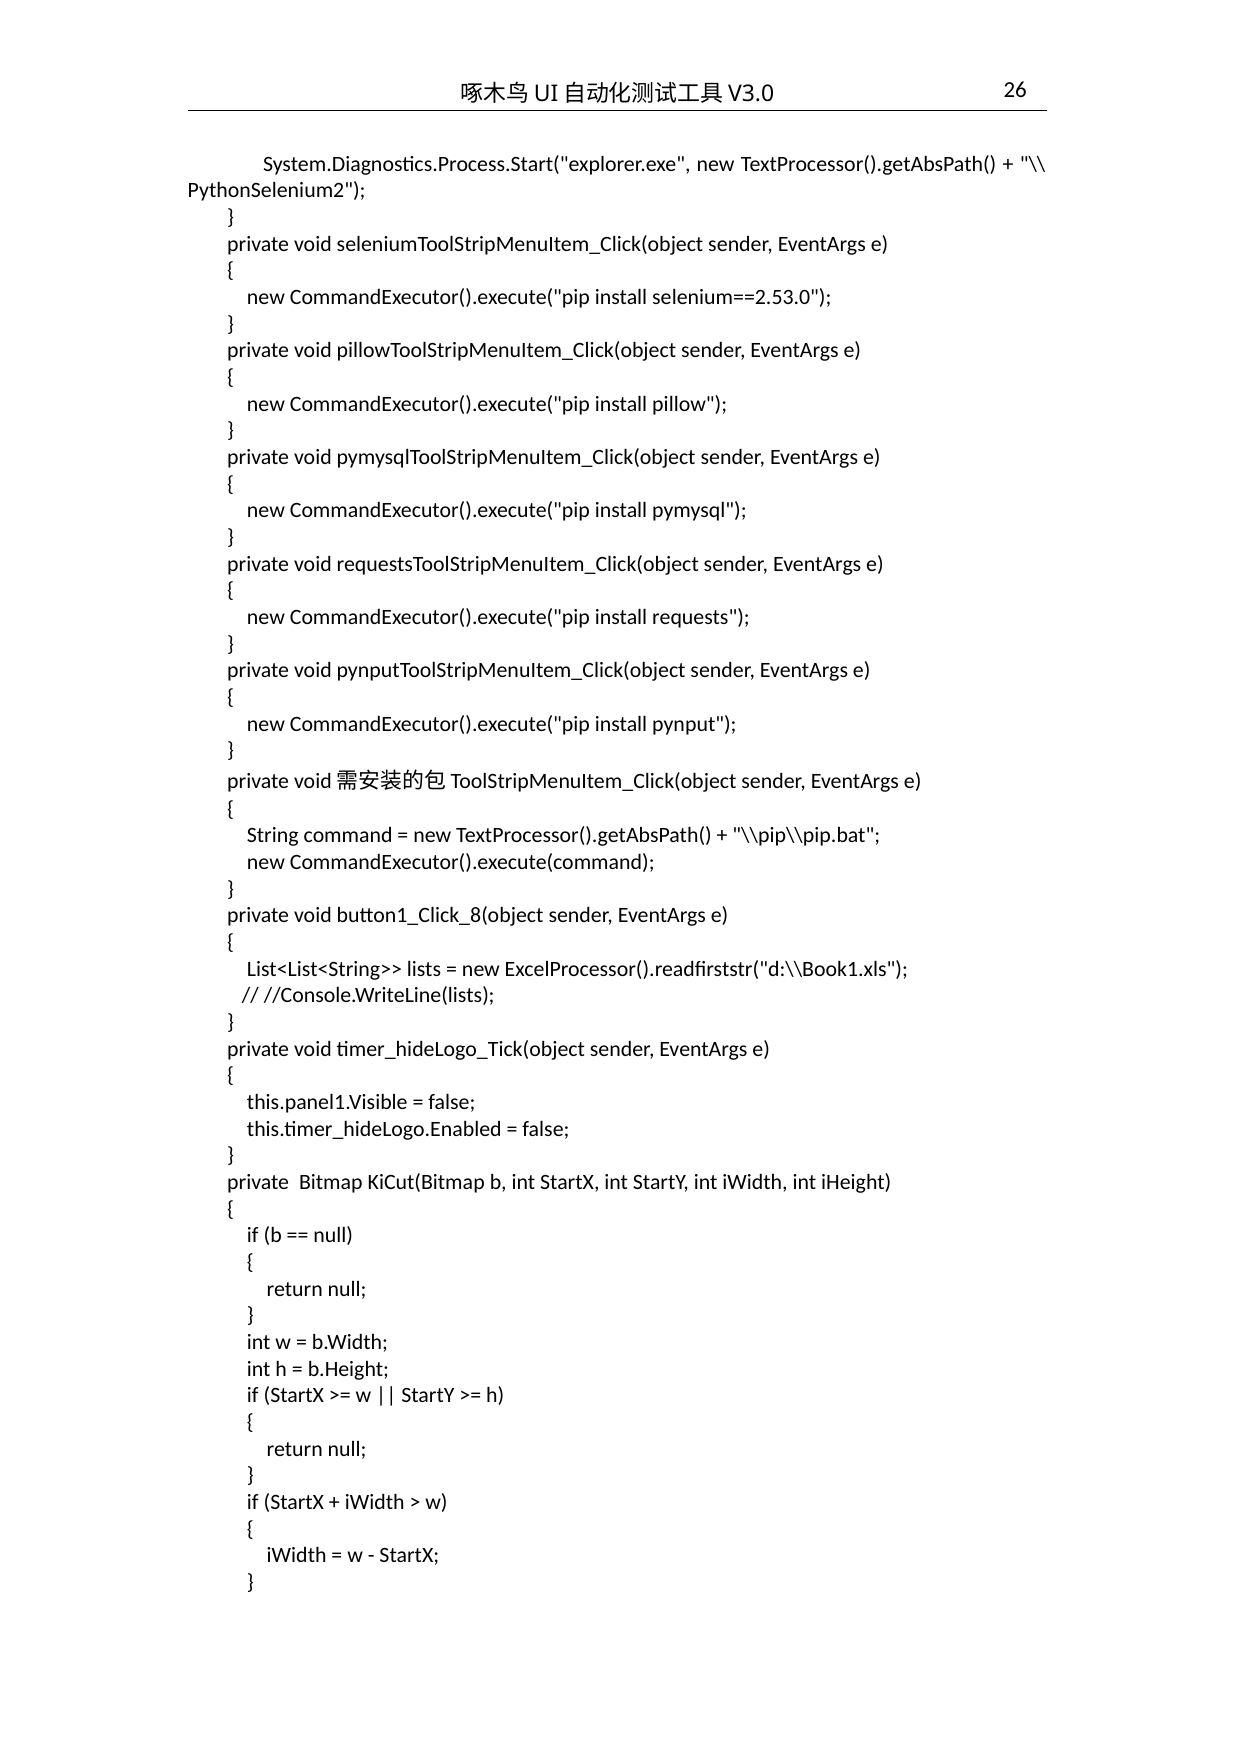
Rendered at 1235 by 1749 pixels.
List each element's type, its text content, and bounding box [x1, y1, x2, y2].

text { [187, 683, 1047, 710]
text } [187, 1568, 1047, 1595]
text List<List<String>> lists = new ExcelProcessor().readfirststr("d:\\Book1.xls"); [187, 955, 1047, 982]
text int h = b.Height; [187, 1355, 1047, 1382]
text { [187, 257, 1047, 283]
text } [187, 417, 1047, 443]
text private void 需安装的包ToolStripMenuItem_Click(object sender, EventArgs e) [187, 763, 1047, 795]
text { [187, 1515, 1047, 1542]
text { [187, 1062, 1047, 1088]
text private void button1_Click_8(object sender, EventArgs e) [187, 902, 1047, 928]
text new CommandExecutor().execute("pip install pillow"); [187, 390, 1047, 417]
text int w = b.Width; [187, 1328, 1047, 1355]
text private void timer_hideLogo_Tick(object sender, EventArgs e) [187, 1035, 1047, 1062]
text } [187, 875, 1047, 902]
text { [187, 1408, 1047, 1435]
text this.timer_hideLogo.Enabled = false; [187, 1115, 1047, 1142]
text new CommandExecutor().execute("pip install pynput"); [187, 710, 1047, 737]
text { [187, 470, 1047, 497]
text private void requestsToolStripMenuItem_Click(object sender, EventArgs e) [187, 550, 1047, 577]
text String command = new TextProcessor().getAbsPath() + "\\pip\\pip.bat"; [187, 822, 1047, 848]
text private void pymysqlToolStripMenuItem_Click(object sender, EventArgs e) [187, 443, 1047, 470]
text return null; [187, 1275, 1047, 1302]
text { [187, 577, 1047, 603]
text private Bitmap KiCut(Bitmap b, int StartX, int StartY, int iWidth, int iHeight) [187, 1168, 1047, 1195]
text } [187, 523, 1047, 550]
text // //Console.WriteLine(lists); [187, 982, 1047, 1008]
text private void seleniumToolStripMenuItem_Click(object sender, EventArgs e) [187, 230, 1047, 257]
text { [187, 928, 1047, 955]
text private void pillowToolStripMenuItem_Click(object sender, EventArgs e) [187, 337, 1047, 363]
text this.panel1.Visible = false; [187, 1088, 1047, 1115]
text new CommandExecutor().execute(command); [187, 848, 1047, 875]
text if (StartX >= w || StartY >= h) [187, 1382, 1047, 1408]
text new CommandExecutor().execute("pip install pymysql"); [187, 497, 1047, 523]
text } [187, 630, 1047, 657]
text } [187, 310, 1047, 337]
text if (StartX + iWidth > w) [187, 1488, 1047, 1515]
text iWidth = w - StartX; [187, 1542, 1047, 1568]
text } [187, 1462, 1047, 1488]
text { [187, 363, 1047, 390]
text } [187, 203, 1047, 230]
text } [187, 1302, 1047, 1328]
text if (b == null) [187, 1222, 1047, 1248]
text } [187, 1142, 1047, 1168]
text { [187, 1248, 1047, 1275]
text } [187, 737, 1047, 763]
text return null; [187, 1435, 1047, 1462]
text System.Diagnostics.Process.Start("explorer.exe", new TextProcessor().getAbsPath() + "\\PythonSelenium2"); [187, 150, 1047, 203]
text new CommandExecutor().execute("pip install selenium==2.53.0"); [187, 283, 1047, 310]
text private void pynputToolStripMenuItem_Click(object sender, EventArgs e) [187, 657, 1047, 683]
text new CommandExecutor().execute("pip install requests"); [187, 603, 1047, 630]
text { [187, 795, 1047, 822]
text } [187, 1008, 1047, 1035]
text { [187, 1195, 1047, 1222]
